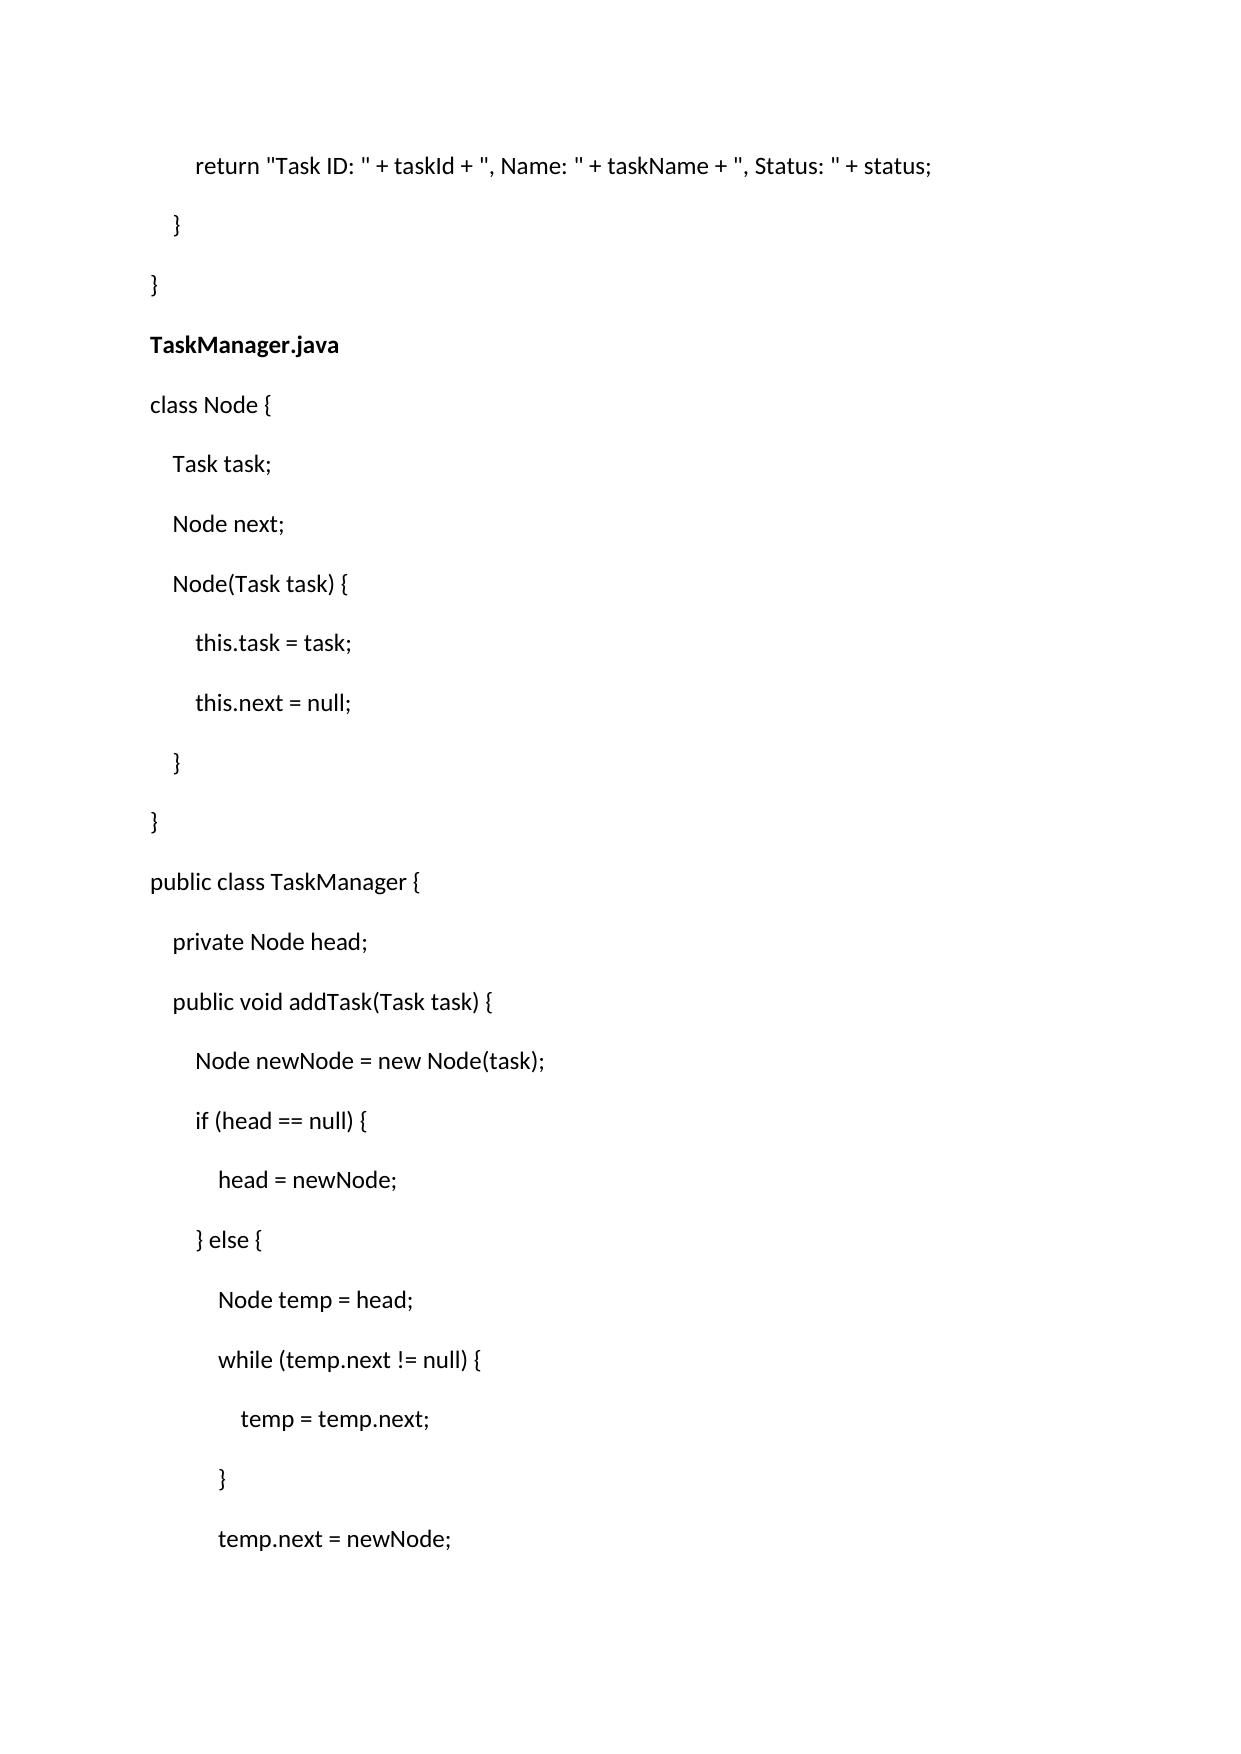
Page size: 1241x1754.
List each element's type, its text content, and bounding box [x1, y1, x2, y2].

text } [150, 508, 1090, 539]
text TaskManager.java [150, 568, 1090, 598]
text } else { [150, 1463, 1090, 1494]
text public void addTask(Task task) { [150, 1224, 1090, 1255]
text } [150, 448, 1090, 479]
text private Node head; [150, 1165, 1090, 1195]
text head = newNode; [150, 1403, 1090, 1434]
text } [150, 210, 1090, 240]
text Node next; [150, 747, 1090, 777]
text Node newNode = new Node(task); [150, 1284, 1090, 1314]
text if (head == null) { [150, 1344, 1090, 1374]
text return "Task ID: " + taskId + ", Name: " + taskName + ", Status: " + status; [150, 389, 1090, 419]
text this.next = null; [150, 926, 1090, 956]
text } [150, 986, 1090, 1016]
text Node temp = head; [150, 1523, 1090, 1553]
text this.status = status; [150, 150, 1090, 181]
text Task task; [150, 687, 1090, 718]
text @Override [150, 269, 1090, 300]
text } [150, 1045, 1090, 1076]
text this.task = task; [150, 866, 1090, 897]
text Node(Task task) { [150, 807, 1090, 837]
text public class TaskManager { [150, 1105, 1090, 1136]
text public String toString() { [150, 329, 1090, 359]
text class Node { [150, 627, 1090, 658]
